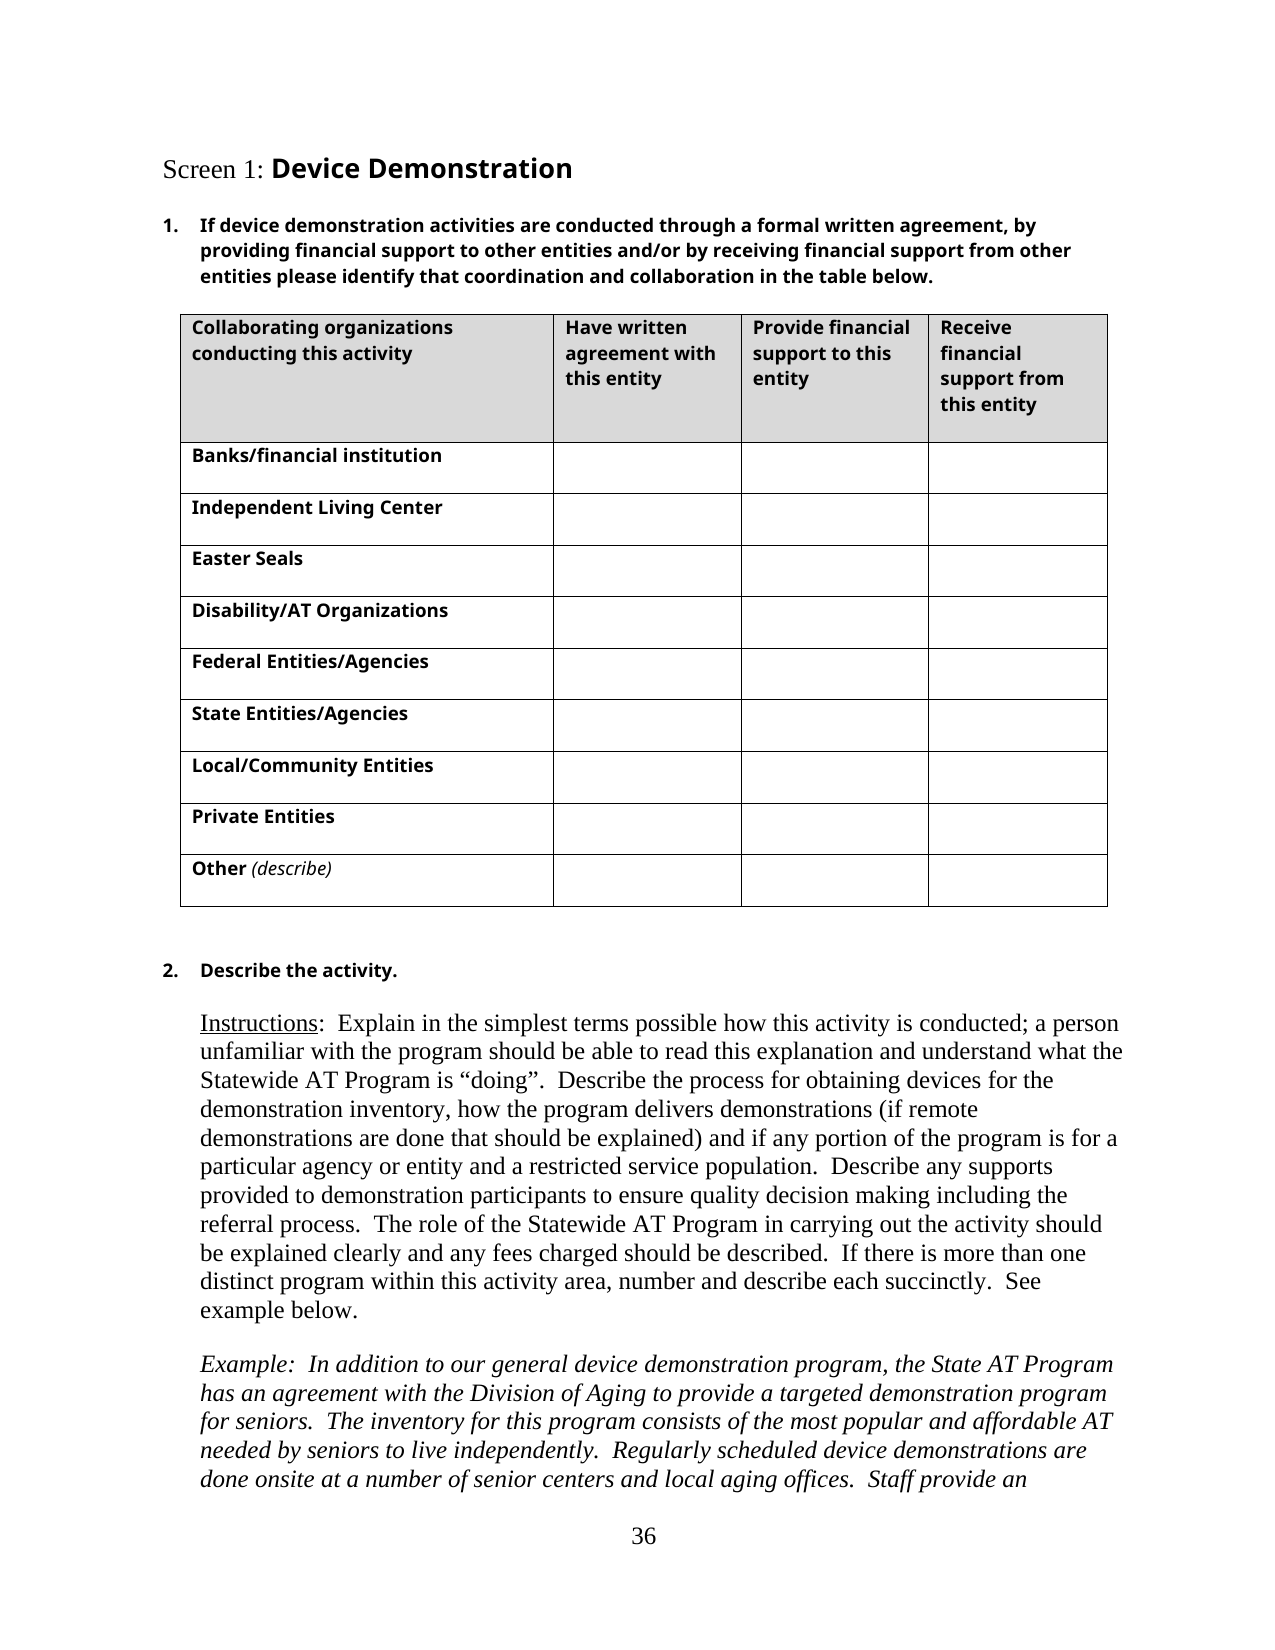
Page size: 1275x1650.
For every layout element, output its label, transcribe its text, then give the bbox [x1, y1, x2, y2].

table_cell [554, 546, 741, 596]
subtitle Device Demonstration [162, 150, 1125, 187]
table_cell Federal Entities/Agencies [181, 649, 553, 699]
table_cell [554, 700, 741, 751]
table_cell [554, 804, 741, 854]
list Describe the activity. [162, 957, 1125, 983]
table_cell Local/Community Entities [181, 752, 553, 802]
table_cell [554, 597, 741, 648]
table_header Collaborating organizations conducting this activity [181, 315, 553, 442]
text Instructions: Explain in the simplest terms possible how this activity is conducted; a person unfamiliar with the program should be able to read this explanation and understand what the Statewide AT Program is “doing”. Describe the process for obtaining devices for the demonstration inventory, how the program delivers demonstrations (if remote demonstrations are done that should be explained) and if any portion of the program is for a particular agency or entity and a restricted service population. Describe any supports provided to demonstration participants to ensure quality decision making including the referral process. The role of the Statewide AT Program in carrying out the activity should be explained clearly and any fees charged should be described. If there is more than one distinct program within this activity area, number and describe each succinctly. See example below. [200, 1008, 1125, 1324]
table_cell [554, 649, 741, 699]
table_cell Easter Seals [181, 546, 553, 596]
table_cell [742, 804, 928, 854]
table_cell [929, 494, 1107, 545]
table_cell [929, 546, 1107, 596]
table_cell [742, 649, 928, 699]
table_cell [742, 700, 928, 751]
table_cell Private Entities [181, 804, 553, 854]
table_cell [929, 597, 1107, 648]
table_cell [554, 752, 741, 802]
table_cell [742, 855, 928, 906]
table_cell [929, 752, 1107, 802]
table_cell [929, 804, 1107, 854]
table_cell [929, 649, 1107, 699]
table_cell Disability/AT Organizations [181, 597, 553, 648]
table_cell Independent Living Center [181, 494, 553, 545]
table_header Provide financial support to this entity [742, 315, 928, 442]
table_cell [742, 443, 928, 493]
table_cell [554, 494, 741, 545]
table_cell Other (describe) [181, 855, 553, 906]
table_header Have written agreement with this entity [554, 315, 741, 442]
table_cell [929, 700, 1107, 751]
list If device demonstration activities are conducted through a formal written agreement, by providing financial support to other entities and/or by receiving financial support from other entities please identify that coordination and collaboration in the table below. [162, 212, 1125, 288]
table_cell Banks/financial institution [181, 443, 553, 493]
table_cell [554, 443, 741, 493]
table_cell [929, 443, 1107, 493]
table_cell [742, 597, 928, 648]
table_cell [929, 855, 1107, 906]
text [200, 1349, 1125, 1493]
table_cell [742, 752, 928, 802]
table_cell [554, 855, 741, 906]
table_cell [742, 546, 928, 596]
table_header Receive financial support from this entity [929, 315, 1107, 442]
table_cell State Entities/Agencies [181, 700, 553, 751]
table_cell [742, 494, 928, 545]
